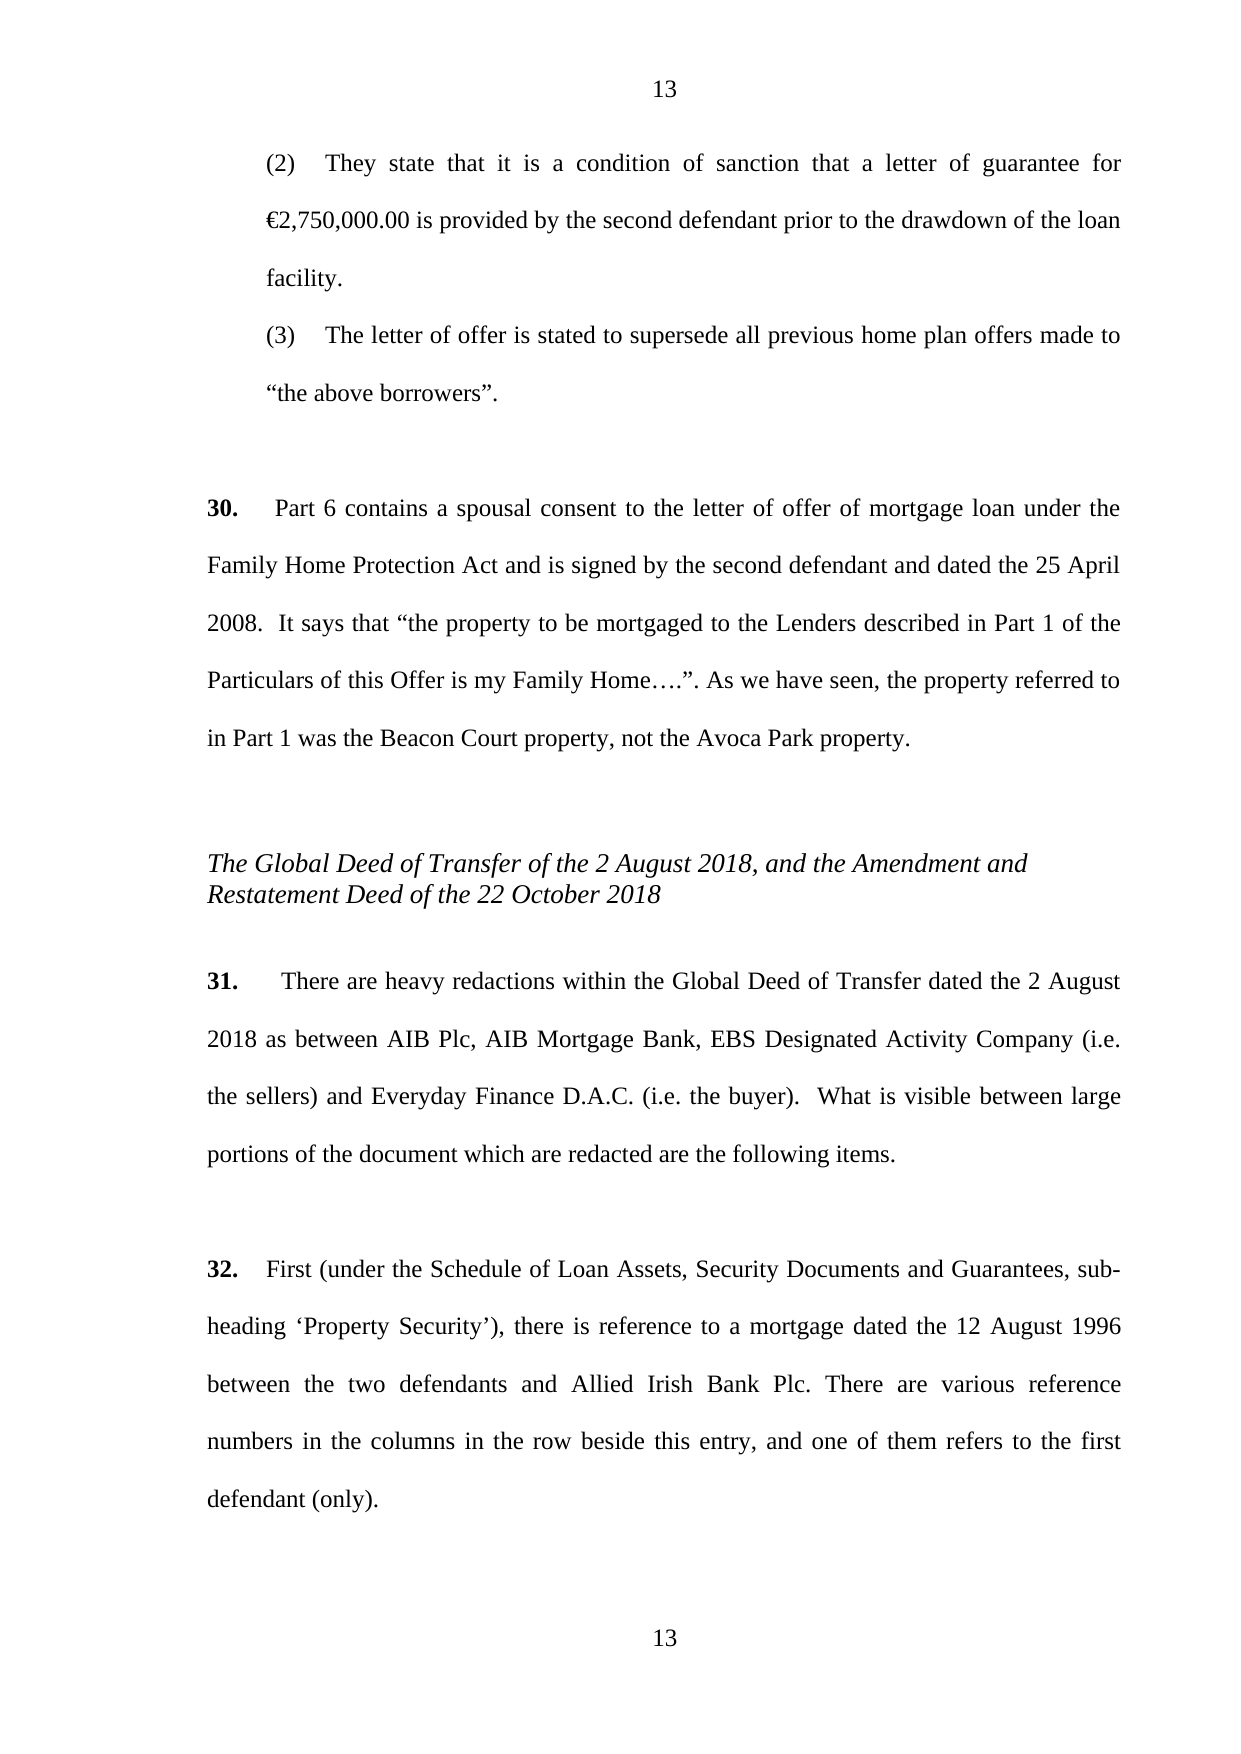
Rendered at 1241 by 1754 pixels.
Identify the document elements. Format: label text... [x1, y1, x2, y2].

subtitle The Global Deed of Transfer of the 2 August 2018, and the Amendment and Restatement Deed of the 22 October 2018 [207, 847, 1122, 909]
list The letter of offer is stated to supersede all previous home plan offers made to “the above borrowers”. [266, 320, 1122, 406]
list First (under the Schedule of Loan Assets, Security Documents and Guarantees, sub-heading ‘Property Security’), there is reference to a mortgage dated the 12 August 1996 between the two defendants and Allied Irish Bank Plc. There are various reference numbers in the columns in the row beside this entry, and one of them refers to the first defendant (only). [207, 1254, 1122, 1513]
list There are heavy redactions within the Global Deed of Transfer dated the 2 August 2018 as between AIB Plc, AIB Mortgage Bank, EBS Designated Activity Company (i.e. the sellers) and Everyday Finance D.A.C. (i.e. the buyer). What is visible between large portions of the document which are redacted are the following items. [207, 966, 1122, 1168]
list Part 6 contains a spousal consent to the letter of offer of mortgage loan under the Family Home Protection Act and is signed by the second defendant and dated the 25 April 2008. It says that “the property to be mortgaged to the Lenders described in Part 1 of the Particulars of this Offer is my Family Home….”. As we have seen, the property referred to in Part 1 was the Beacon Court property, not the Avoca Park property. [207, 493, 1122, 751]
list They state that it is a condition of sanction that a letter of guarantee for €2,750,000.00 is provided by the second defendant prior to the drawdown of the loan facility. [266, 148, 1122, 291]
